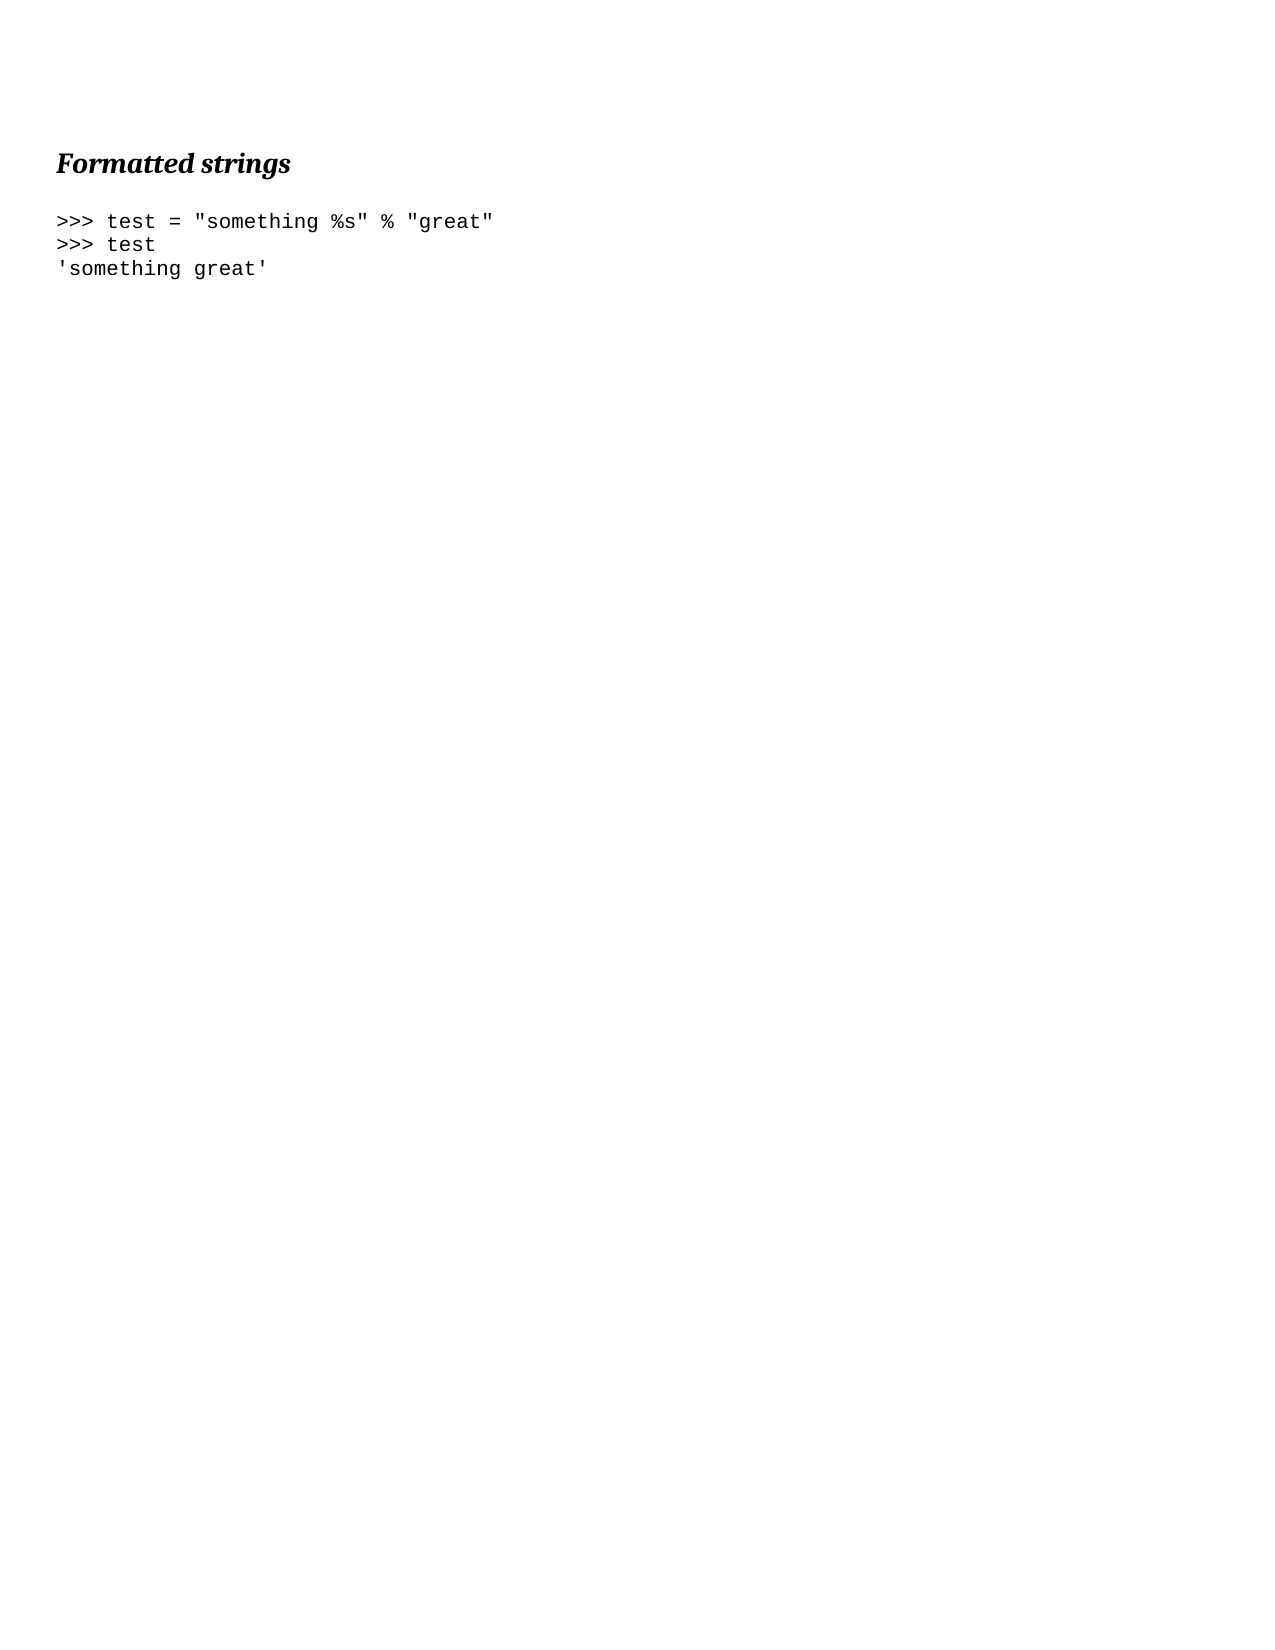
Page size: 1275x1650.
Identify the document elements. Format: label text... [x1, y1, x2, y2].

text >>> test = "something %s" % "great" [56, 211, 1200, 234]
text >>> test [56, 234, 1200, 258]
subtitle Formatted strings [56, 147, 1200, 181]
text 'something great' [56, 258, 1200, 282]
